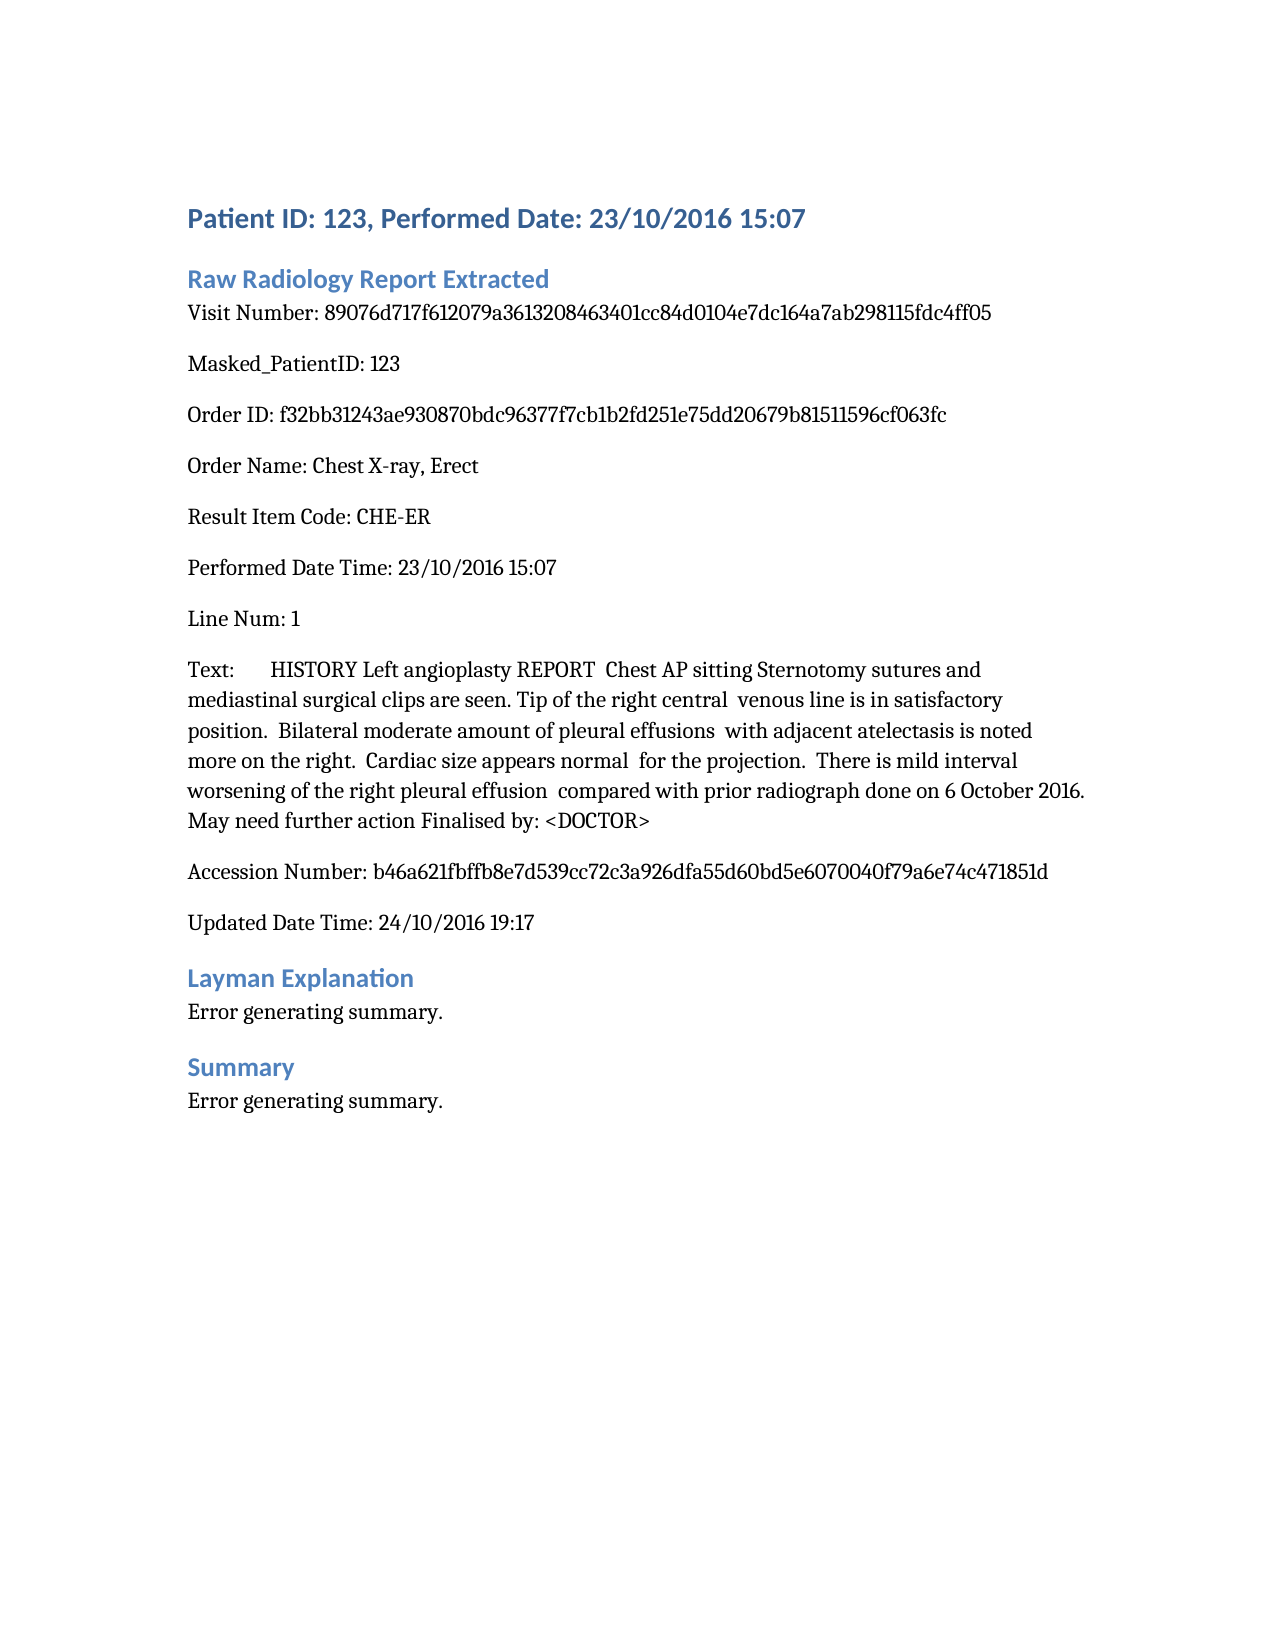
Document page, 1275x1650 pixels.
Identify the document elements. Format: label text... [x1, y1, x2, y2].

text Result Item Code: CHE-ER [187, 504, 1087, 530]
subtitle Layman Explanation [187, 961, 1087, 994]
text Error generating summary. [187, 1088, 1087, 1114]
text Order ID: f32bb31243ae930870bdc96377f7cb1b2fd251e75dd20679b81511596cf063fc [187, 402, 1087, 428]
text Text: HISTORY Left angioplasty REPORT Chest AP sitting Sternotomy sutures and mediastinal surgical clips are seen. Tip of the right central venous line is in satisfactory position. Bilateral moderate amount of pleural effusions with adjacent atelectasis is noted more on the right. Cardiac size appears normal for the projection. There is mild interval worsening of the right pleural effusion compared with prior radiograph done on 6 October 2016. May need further action Finalised by: <DOCTOR> [187, 657, 1087, 834]
subtitle Summary [187, 1050, 1087, 1083]
text Visit Number: 89076d717f612079a3613208463401cc84d0104e7dc164a7ab298115fdc4ff05 [187, 300, 1087, 326]
text Line Num: 1 [187, 606, 1087, 632]
text Updated Date Time: 24/10/2016 19:17 [187, 910, 1087, 936]
subtitle Raw Radiology Report Extracted [187, 262, 1087, 295]
text Masked_PatientID: 123 [187, 351, 1087, 377]
text Error generating summary. [187, 999, 1087, 1025]
text Order Name: Chest X-ray, Erect [187, 453, 1087, 479]
text Performed Date Time: 23/10/2016 15:07 [187, 555, 1087, 581]
text Accession Number: b46a621fbffb8e7d539cc72c3a926dfa55d60bd5e6070040f79a6e74c471851d [187, 859, 1087, 885]
subtitle Patient ID: 123, Performed Date: 23/10/2016 15:07 [187, 200, 1087, 236]
